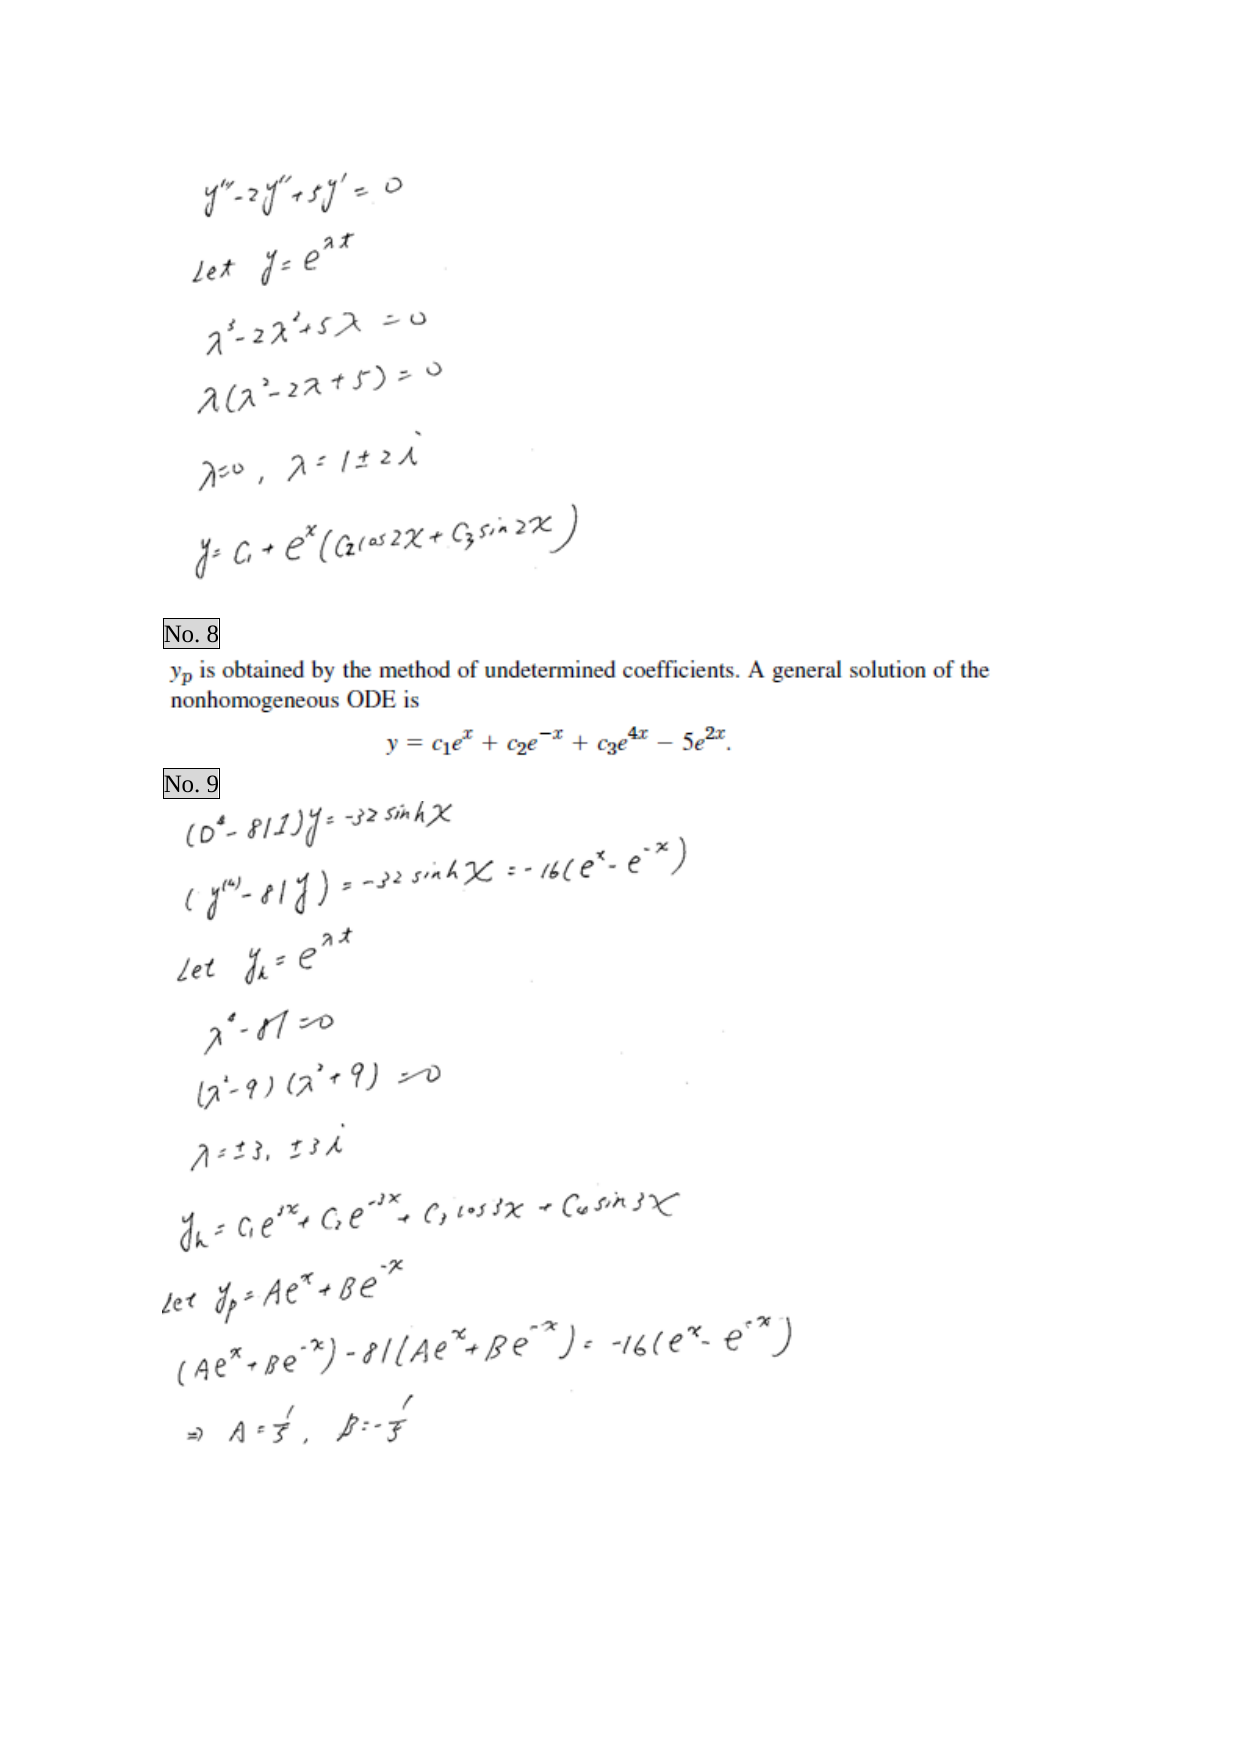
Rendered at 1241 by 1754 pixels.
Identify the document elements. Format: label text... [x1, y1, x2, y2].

text No. 8 [162, 614, 1053, 652]
text No. 9 [162, 764, 1053, 802]
picture [162, 651, 996, 763]
picture [162, 801, 804, 1462]
picture [187, 164, 588, 591]
